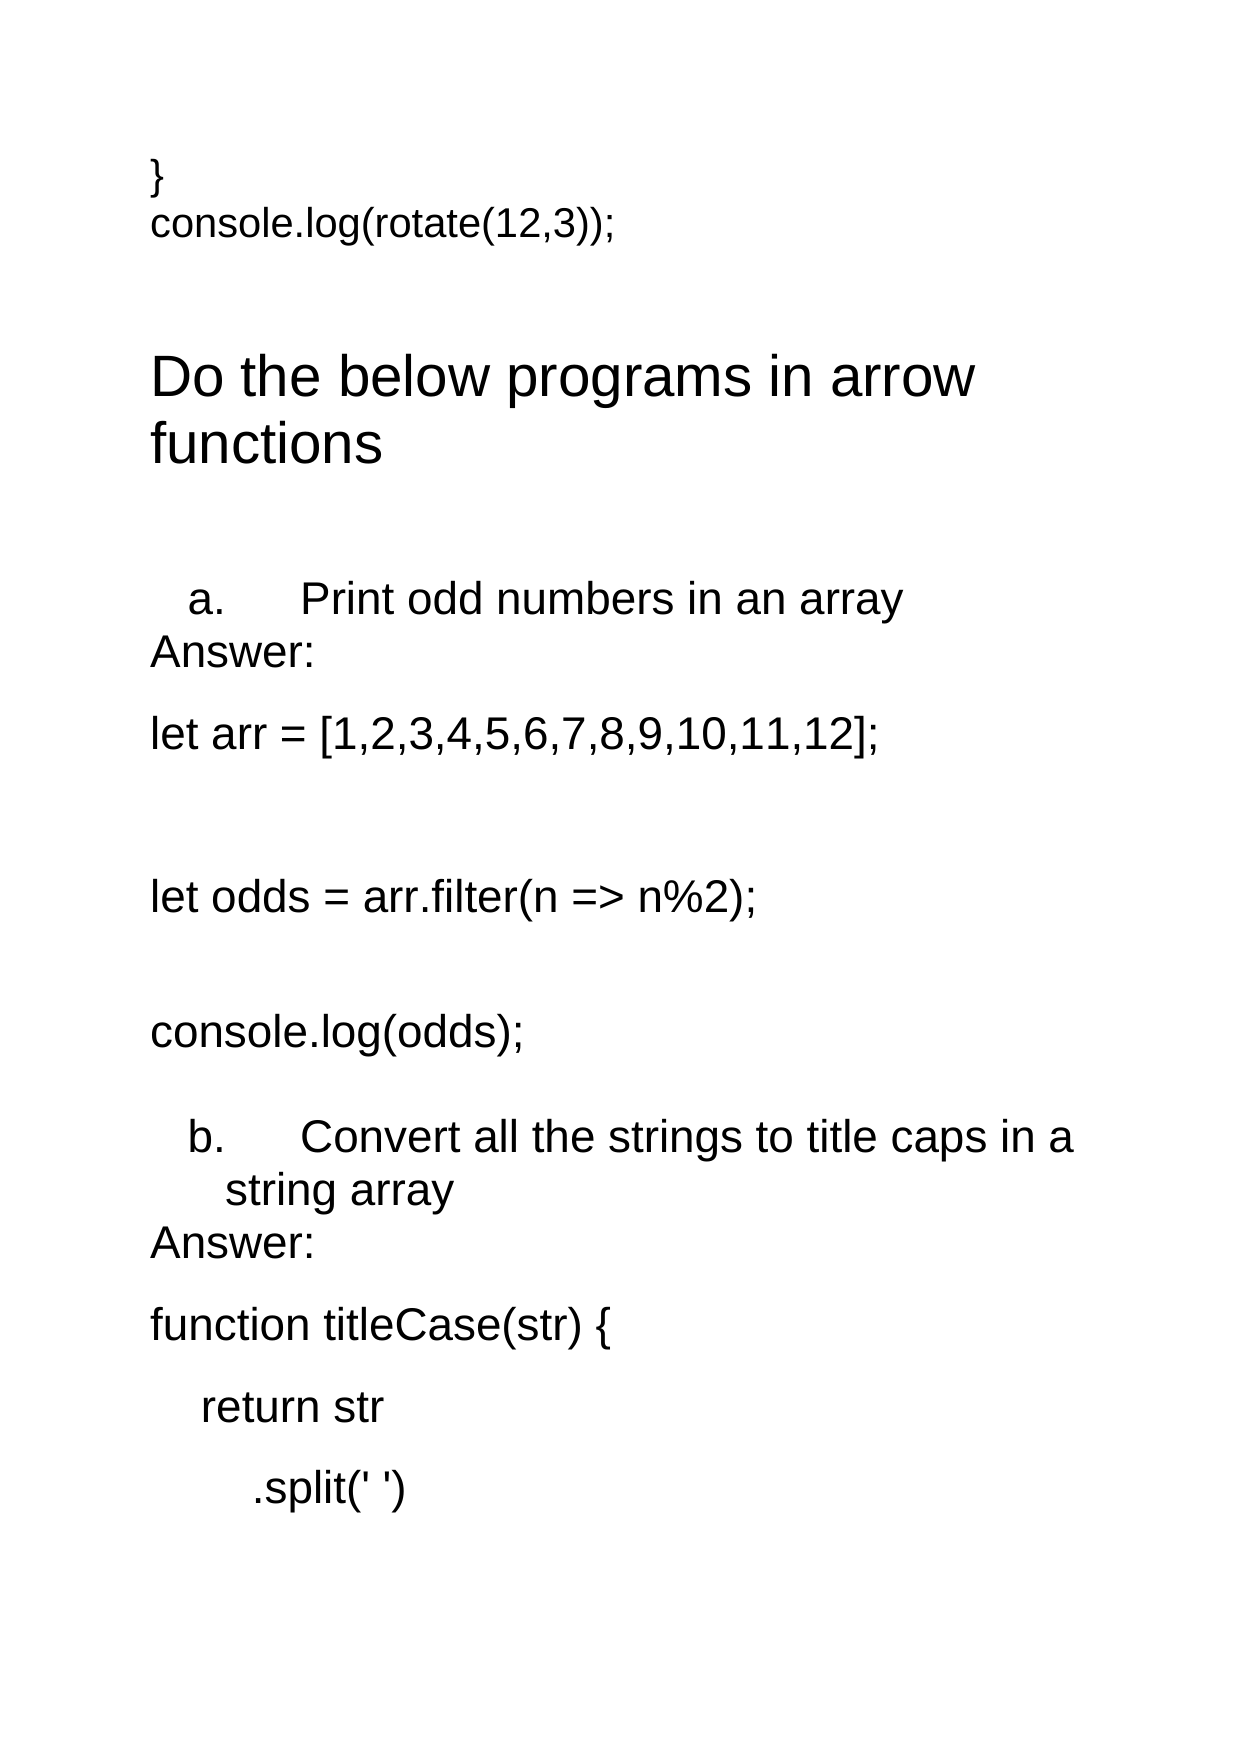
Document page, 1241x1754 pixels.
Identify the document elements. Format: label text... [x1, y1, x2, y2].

list Print odd numbers in an array [187, 572, 1090, 624]
text console.log(odds); [150, 1004, 1090, 1057]
text Answer: [150, 1215, 1090, 1268]
text function titleCase(str) { [150, 1297, 1090, 1350]
text Do the below programs in arrow functions [150, 342, 1090, 476]
text let odds = arr.filter(n => n%2); [150, 870, 1090, 923]
text .split(' ') [150, 1461, 1090, 1514]
text let arr = [1,2,3,4,5,6,7,8,9,10,11,12]; [150, 706, 1090, 759]
list Convert all the strings to title caps in a string array [187, 1110, 1090, 1215]
text console.log(rotate(12,3)); [150, 198, 1090, 246]
text Answer: [150, 624, 1090, 677]
text } [150, 150, 1090, 198]
text return str [150, 1379, 1090, 1432]
